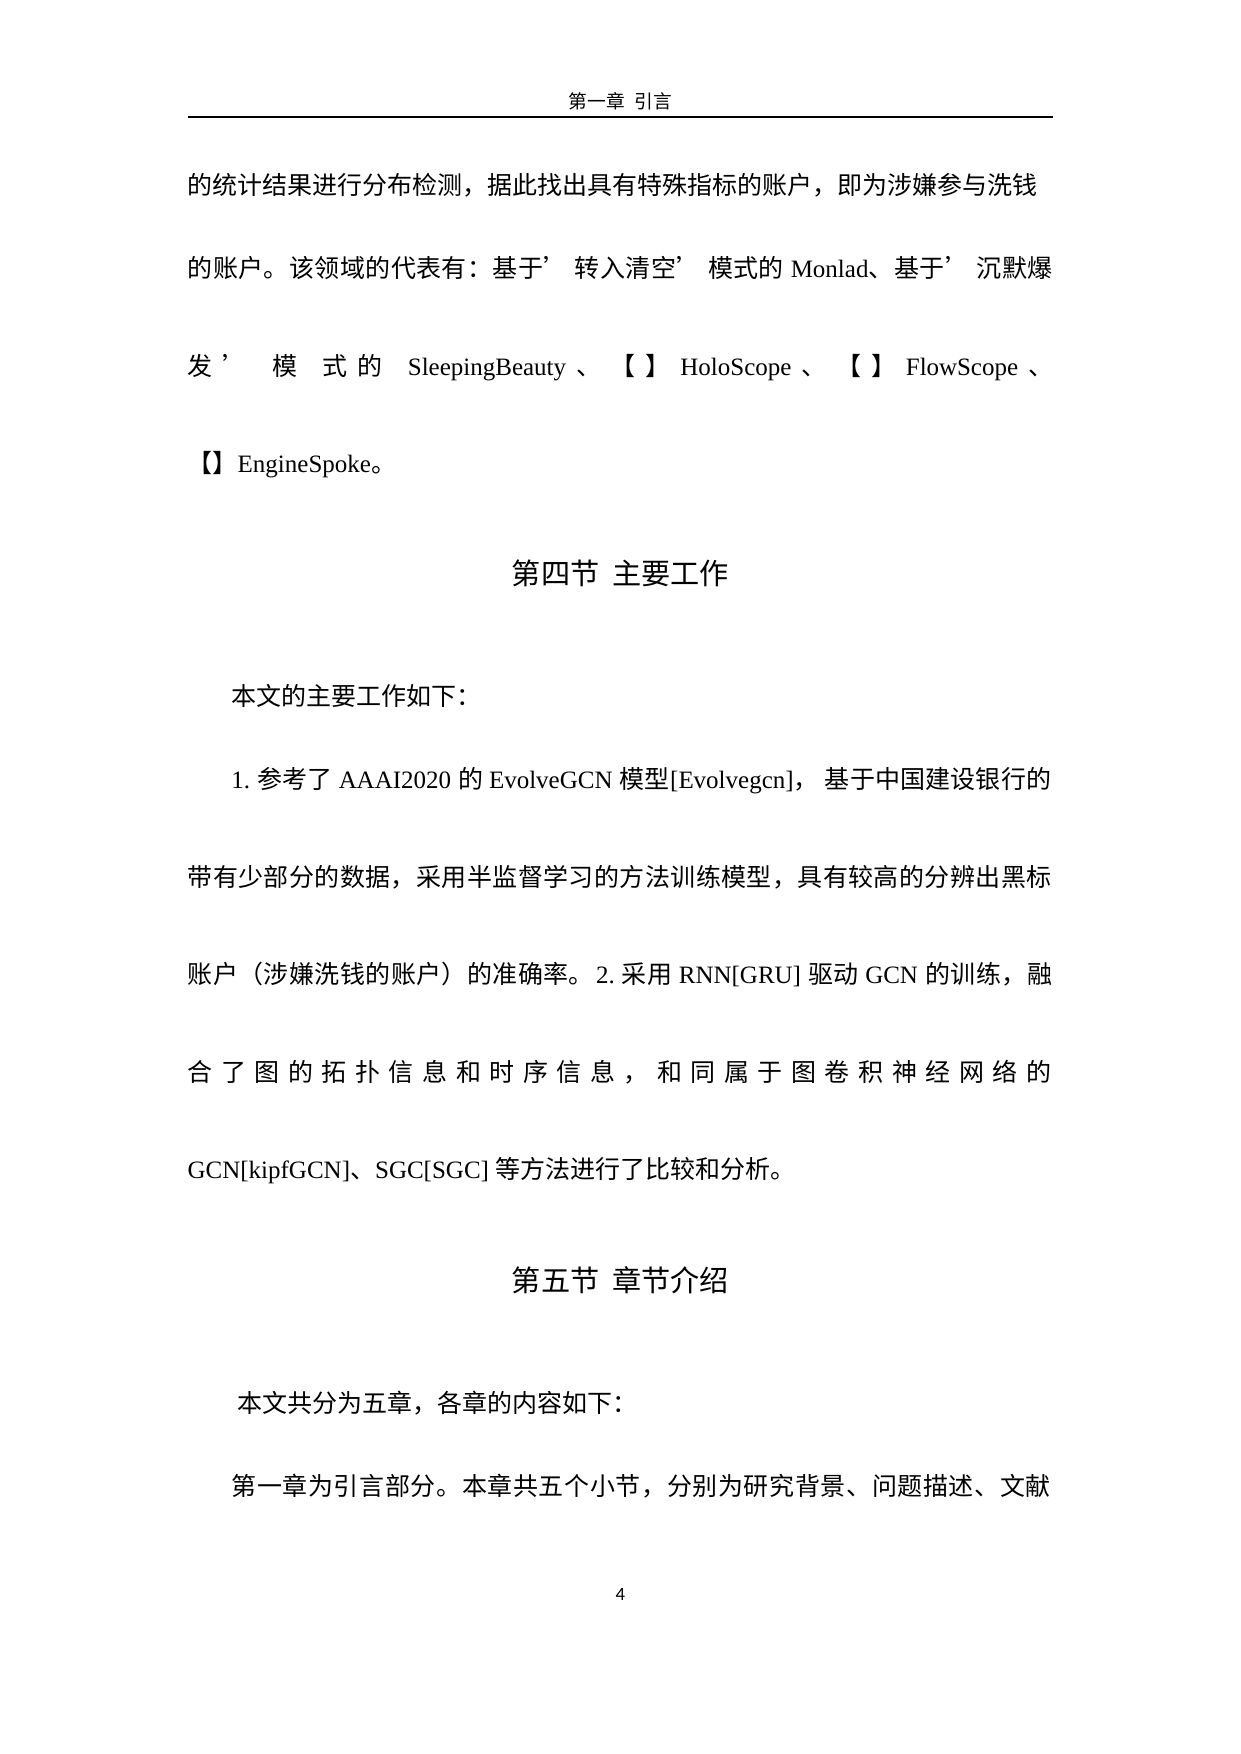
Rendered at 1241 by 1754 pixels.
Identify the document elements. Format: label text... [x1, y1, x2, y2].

text 本文共分为五章，各章的内容如下： [187, 1369, 1053, 1434]
list 1. 参考了 AAAI2020 的 EvolveGCN 模型[Evolvegcn]， 基于中国建设银行的带有少部分的数据，采用半监督学习的方法训练模型，具有较高的分辨出黑标账户（涉嫌洗钱的账户）的准确率。2. 采用 RNN[GRU] 驱动 GCN 的训练，融合了图的拓扑信息和时序信息，和同属于图卷积神经网络的GCN[kipfGCN]、SGC[SGC] 等方法进行了比较和分析。 [187, 746, 1053, 1201]
subtitle 第四节 主要工作 [187, 539, 1053, 604]
subtitle 第五节 章节介绍 [187, 1246, 1053, 1311]
text 的统计结果进行分布检测，据此找出具有特殊指标的账户，即为涉嫌参与洗钱 [187, 151, 1053, 216]
text 的账户。该领域的代表有：基于’ 转入清空’ 模式的Monlad、基于’ 沉默爆发’ 模 式的 SleepingBeauty、【】HoloScope、【】FlowScope、【】EngineSpoke。 [187, 234, 1053, 494]
list 本文的主要工作如下： [187, 662, 1053, 727]
text 第一章为引言部分。本章共五个小节，分别为研究背景、问题描述、文献综述、主要工作和章节介绍。该部分详细介绍了反洗钱的任务的背景、具体要求和国内外的研究现状，并给出本文在该任务上的主要工作和各章内容的简述。 [187, 1452, 1053, 1517]
